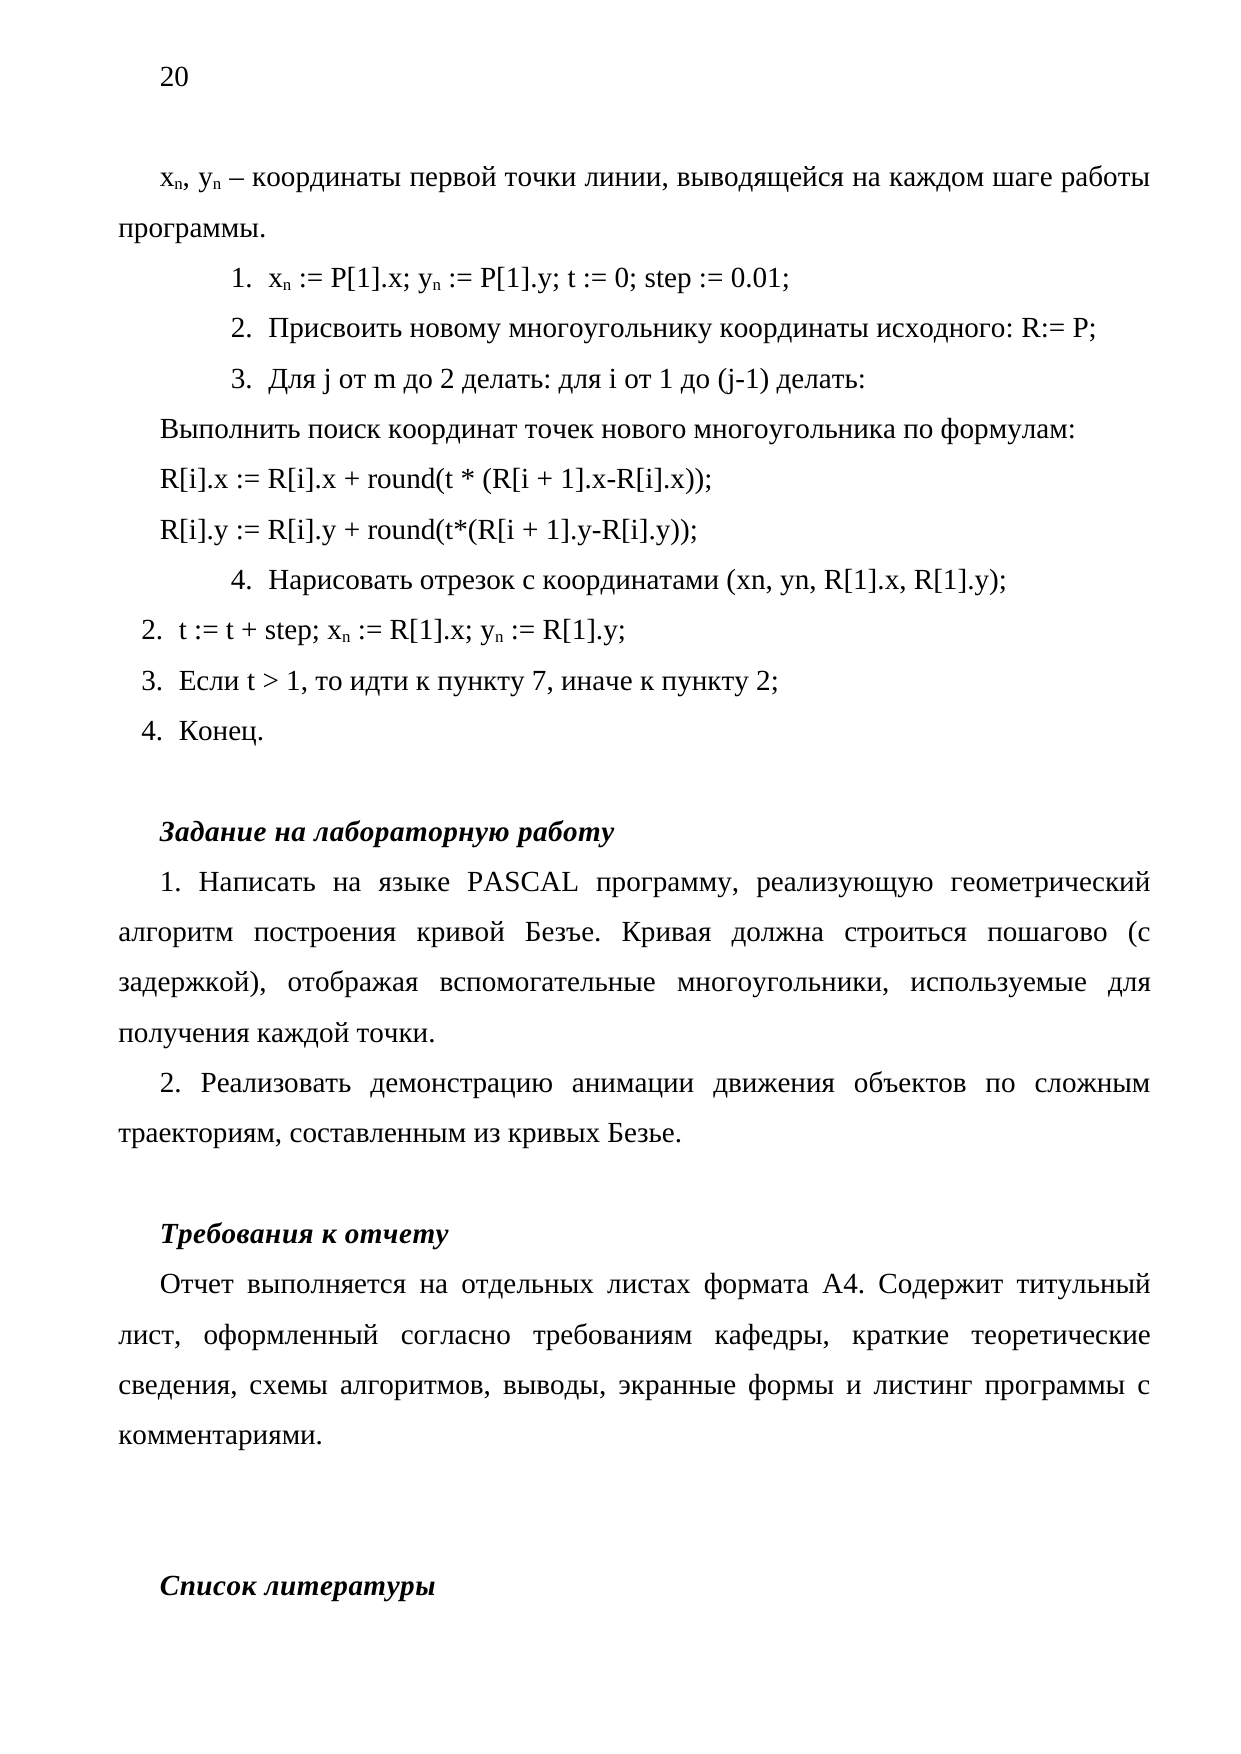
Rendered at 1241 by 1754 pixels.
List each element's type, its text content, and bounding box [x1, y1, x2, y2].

text Список литературы [118, 1568, 1152, 1602]
text R[i].x := R[i].x + round(t * (R[i + 1].x-R[i].x)); [118, 461, 1152, 495]
list Конец. [141, 713, 1152, 747]
text Выполнить поиск координат точек нового многоугольника по формулам: [118, 411, 1152, 445]
text 2. Реализовать демонстрацию анимации движения объектов по сложным траекториям, составленным из кривых Безье. [118, 1065, 1152, 1149]
list t := t + step; xn := R[1].x; yn := R[1].y; [141, 612, 1152, 646]
text Требования к отчету [118, 1216, 1152, 1250]
text R[i].y := R[i].y + round(t*(R[i + 1].y-R[i].y)); [118, 512, 1152, 545]
text xn, yn – координаты первой точки линии, выводящейся на каждом шаге работы программы. [118, 159, 1152, 243]
text Задание на лабораторную работу [118, 814, 1152, 847]
list Для j от m до 2 делать: для i от 1 до (j-1) делать: [231, 361, 1152, 394]
list xn := P[1].x; yn := P[1].y; t := 0; step := 0.01; [231, 260, 1152, 294]
text Отчет выполняется на отдельных листах формата А4. Содержит титульный лист, оформленный согласно требованиям кафедры, краткие теоретические сведения, схемы алгоритмов, выводы, экранные формы и листинг программы с комментариями. [118, 1266, 1152, 1451]
list Нарисовать отрезок с координатами (xn, yn, R[1].x, R[1].y); [231, 562, 1152, 596]
list Если t > 1, то идти к пункту 7, иначе к пункту 2; [141, 663, 1152, 696]
list Присвоить новому многоугольнику координаты исходного: R:= Р; [231, 311, 1152, 344]
text 1. Написать на языке PASCAL программу, реализующую геометрический алгоритм построения кривой Безъе. Кривая должна строиться пошагово (с задержкой), отображая вспомогательные многоугольники, используемые для получения каждой точки. [118, 864, 1152, 1048]
